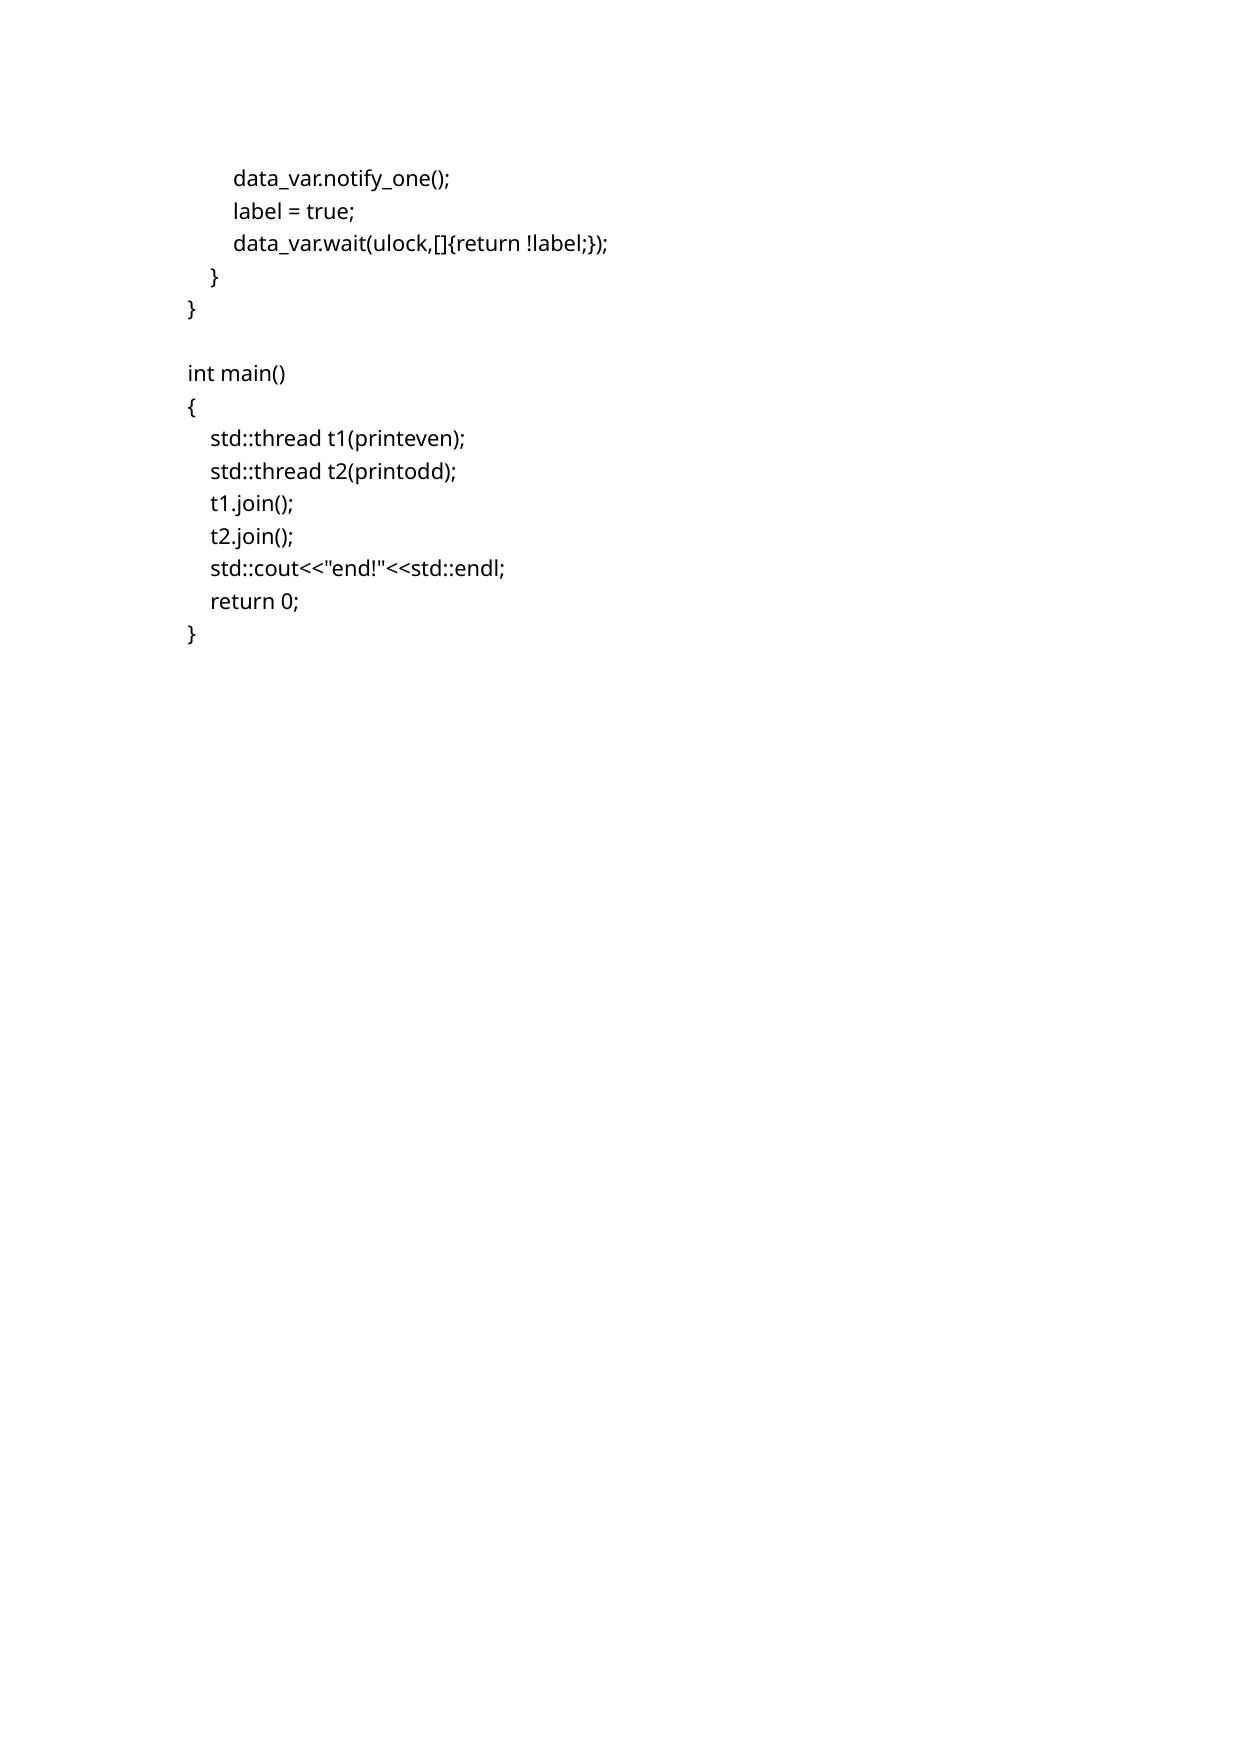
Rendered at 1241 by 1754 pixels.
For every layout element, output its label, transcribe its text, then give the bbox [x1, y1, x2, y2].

text data_var.wait(ulock,[]{return !label;}); [187, 227, 1053, 259]
text return 0; [187, 584, 1053, 617]
text std::cout<<"end!"<<std::endl; [187, 552, 1053, 584]
text { [187, 389, 1053, 422]
text data_var.notify_one(); [187, 162, 1053, 194]
text std::thread t1(printeven); [187, 422, 1053, 454]
text } [187, 292, 1053, 324]
text label = true; [187, 194, 1053, 227]
text t2.join(); [187, 519, 1053, 552]
text } [187, 259, 1053, 292]
text std::thread t2(printodd); [187, 454, 1053, 487]
text } [187, 617, 1053, 649]
text t1.join(); [187, 487, 1053, 519]
text int main() [187, 357, 1053, 389]
